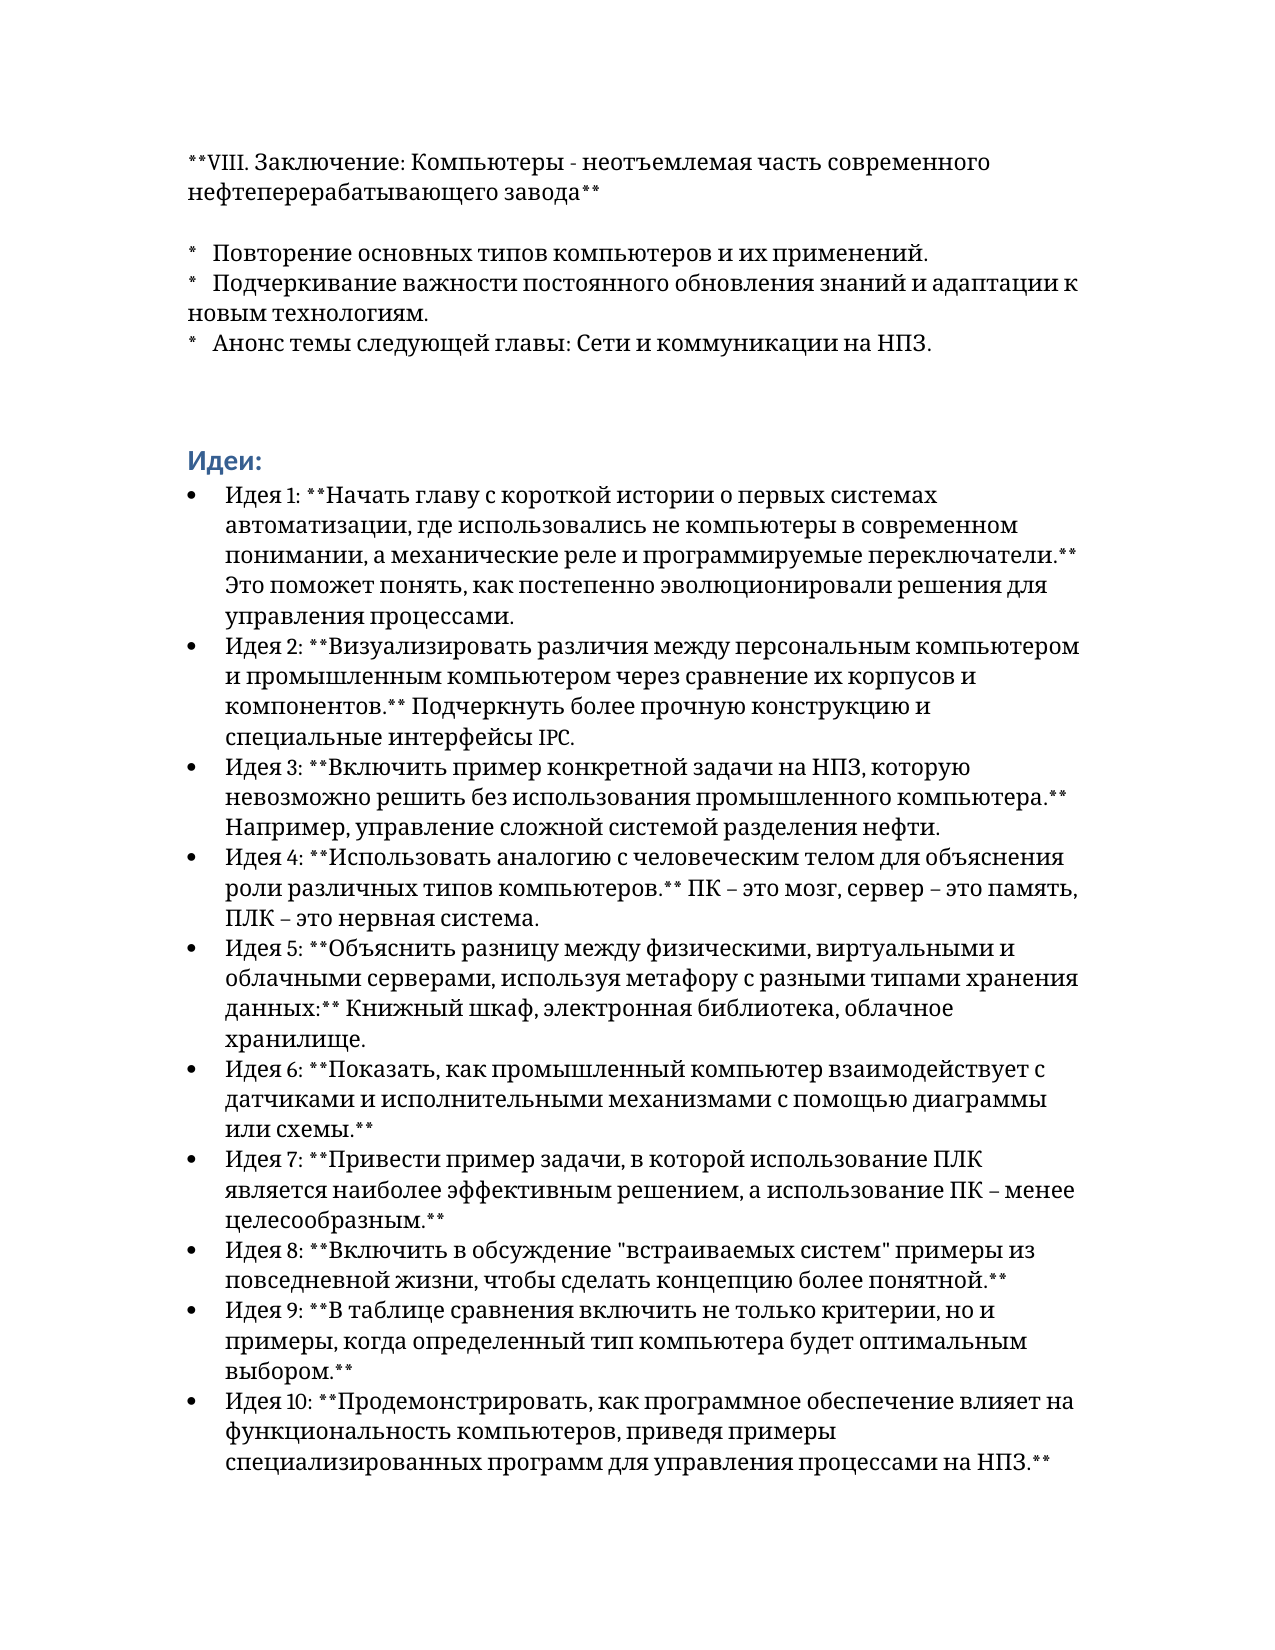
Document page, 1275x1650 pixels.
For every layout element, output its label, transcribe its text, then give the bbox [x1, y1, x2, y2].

list Идея 7: **Привести пример задачи, в которой использование ПЛК является наиболее эффективным решением, а использование ПК – менее целесообразным.** [187, 1147, 1087, 1234]
list Идея 10: **Продемонстрировать, как программное обеспечение влияет на функциональность компьютеров, приведя примеры специализированных программ для управления процессами на НПЗ.** [187, 1389, 1087, 1476]
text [187, 150, 1087, 388]
list Идея 6: **Показать, как промышленный компьютер взаимодействует с датчиками и исполнительными механизмами с помощью диаграммы или схемы.** [187, 1057, 1087, 1143]
subtitle Идеи: [187, 442, 1087, 477]
list Идея 4: **Использовать аналогию с человеческим телом для объяснения роли различных типов компьютеров.** ПК – это мозг, сервер – это память, ПЛК – это нервная система. [187, 845, 1087, 932]
list Идея 5: **Объяснить разницу между физическими, виртуальными и облачными серверами, используя метафору с разными типами хранения данных:** Книжный шкаф, электронная библиотека, облачное хранилище. [187, 936, 1087, 1053]
list Идея 3: **Включить пример конкретной задачи на НПЗ, которую невозможно решить без использования промышленного компьютера.** Например, управление сложной системой разделения нефти. [187, 754, 1087, 841]
list Идея 9: **В таблице сравнения включить не только критерии, но и примеры, когда определенный тип компьютера будет оптимальным выбором.** [187, 1298, 1087, 1385]
list Идея 1: **Начать главу с короткой истории о первых системах автоматизации, где использовались не компьютеры в современном понимании, а механические реле и программируемые переключатели.** Это поможет понять, как постепенно эволюционировали решения для управления процессами. [187, 483, 1087, 630]
list Идея 2: **Визуализировать различия между персональным компьютером и промышленным компьютером через сравнение их корпусов и компонентов.** Подчеркнуть более прочную конструкцию и специальные интерфейсы IPC. [187, 634, 1087, 751]
list Идея 8: **Включить в обсуждение "встраиваемых систем" примеры из повседневной жизни, чтобы сделать концепцию более понятной.** [187, 1238, 1087, 1294]
